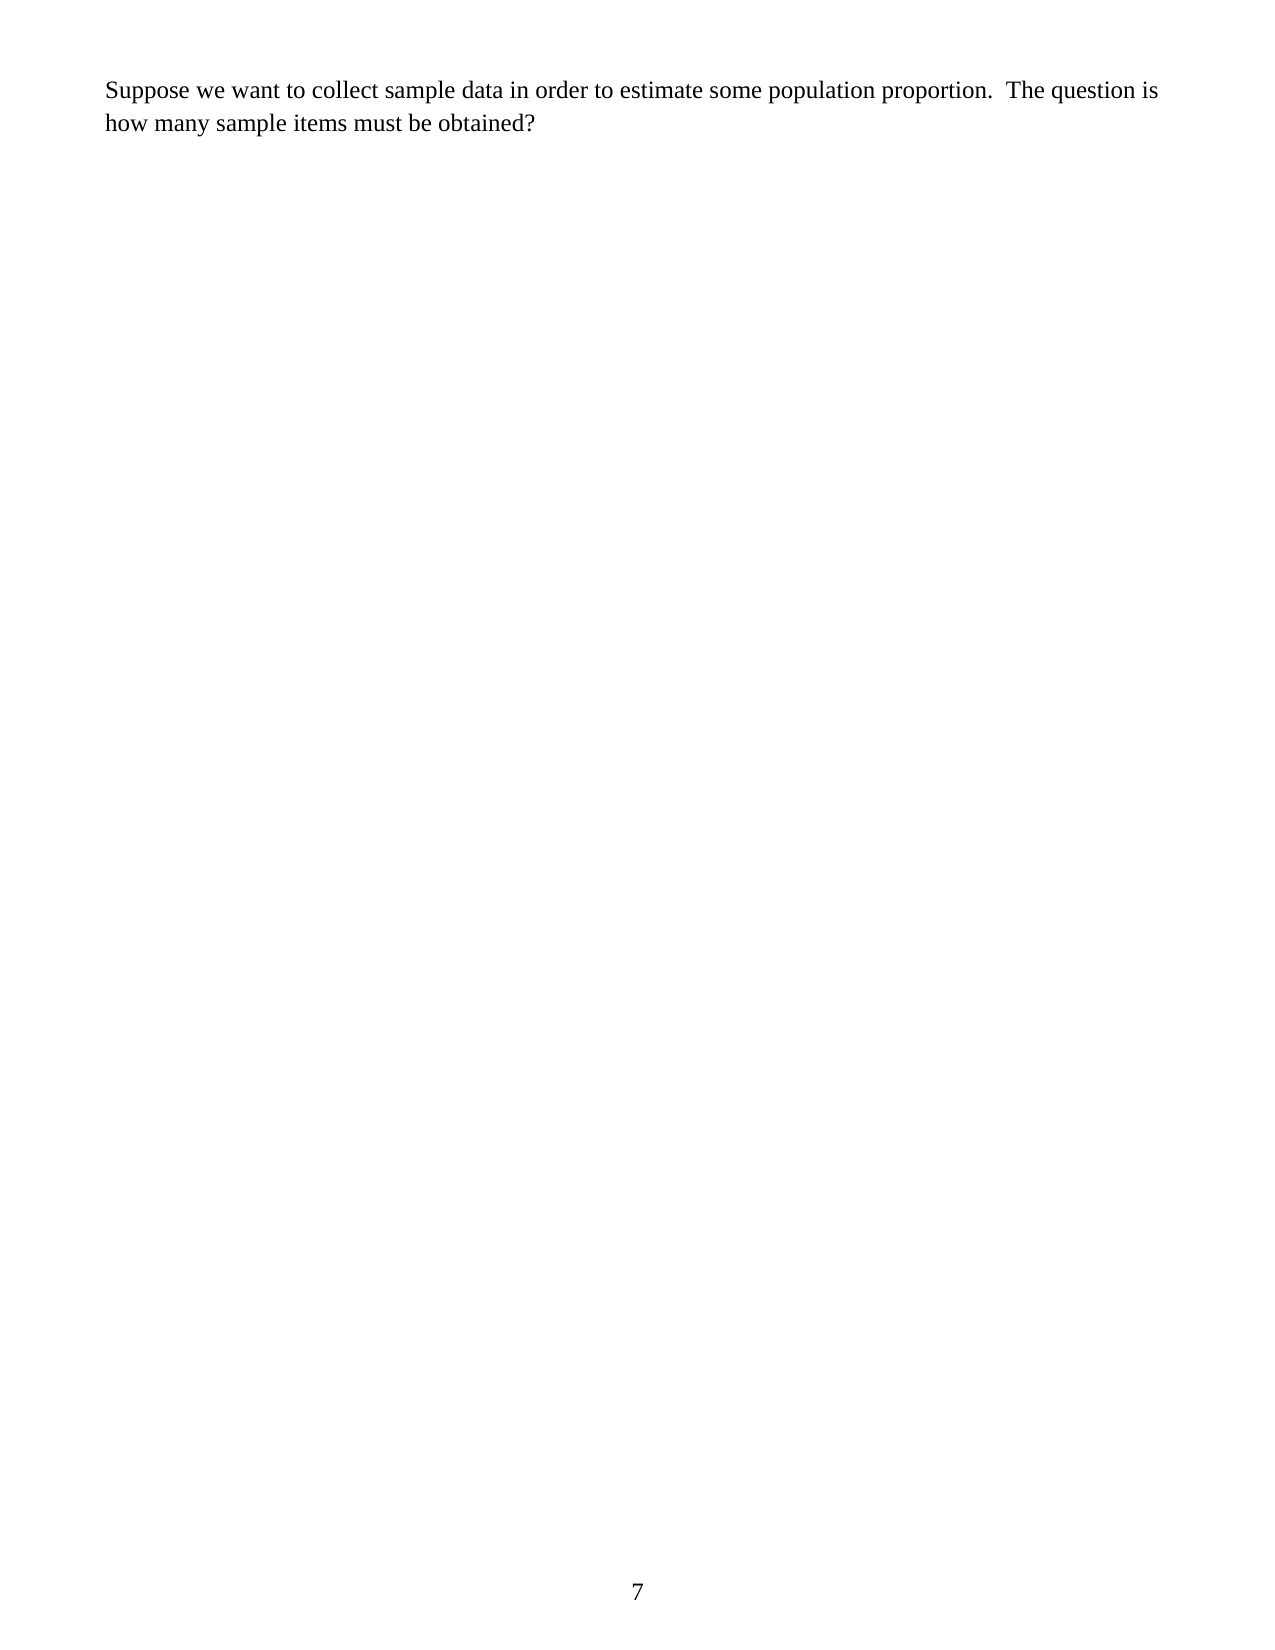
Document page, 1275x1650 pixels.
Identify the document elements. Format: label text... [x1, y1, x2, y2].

text Suppose we want to collect sample data in order to estimate some population proportion. The question is how many sample items must be obtained? [105, 75, 1170, 137]
